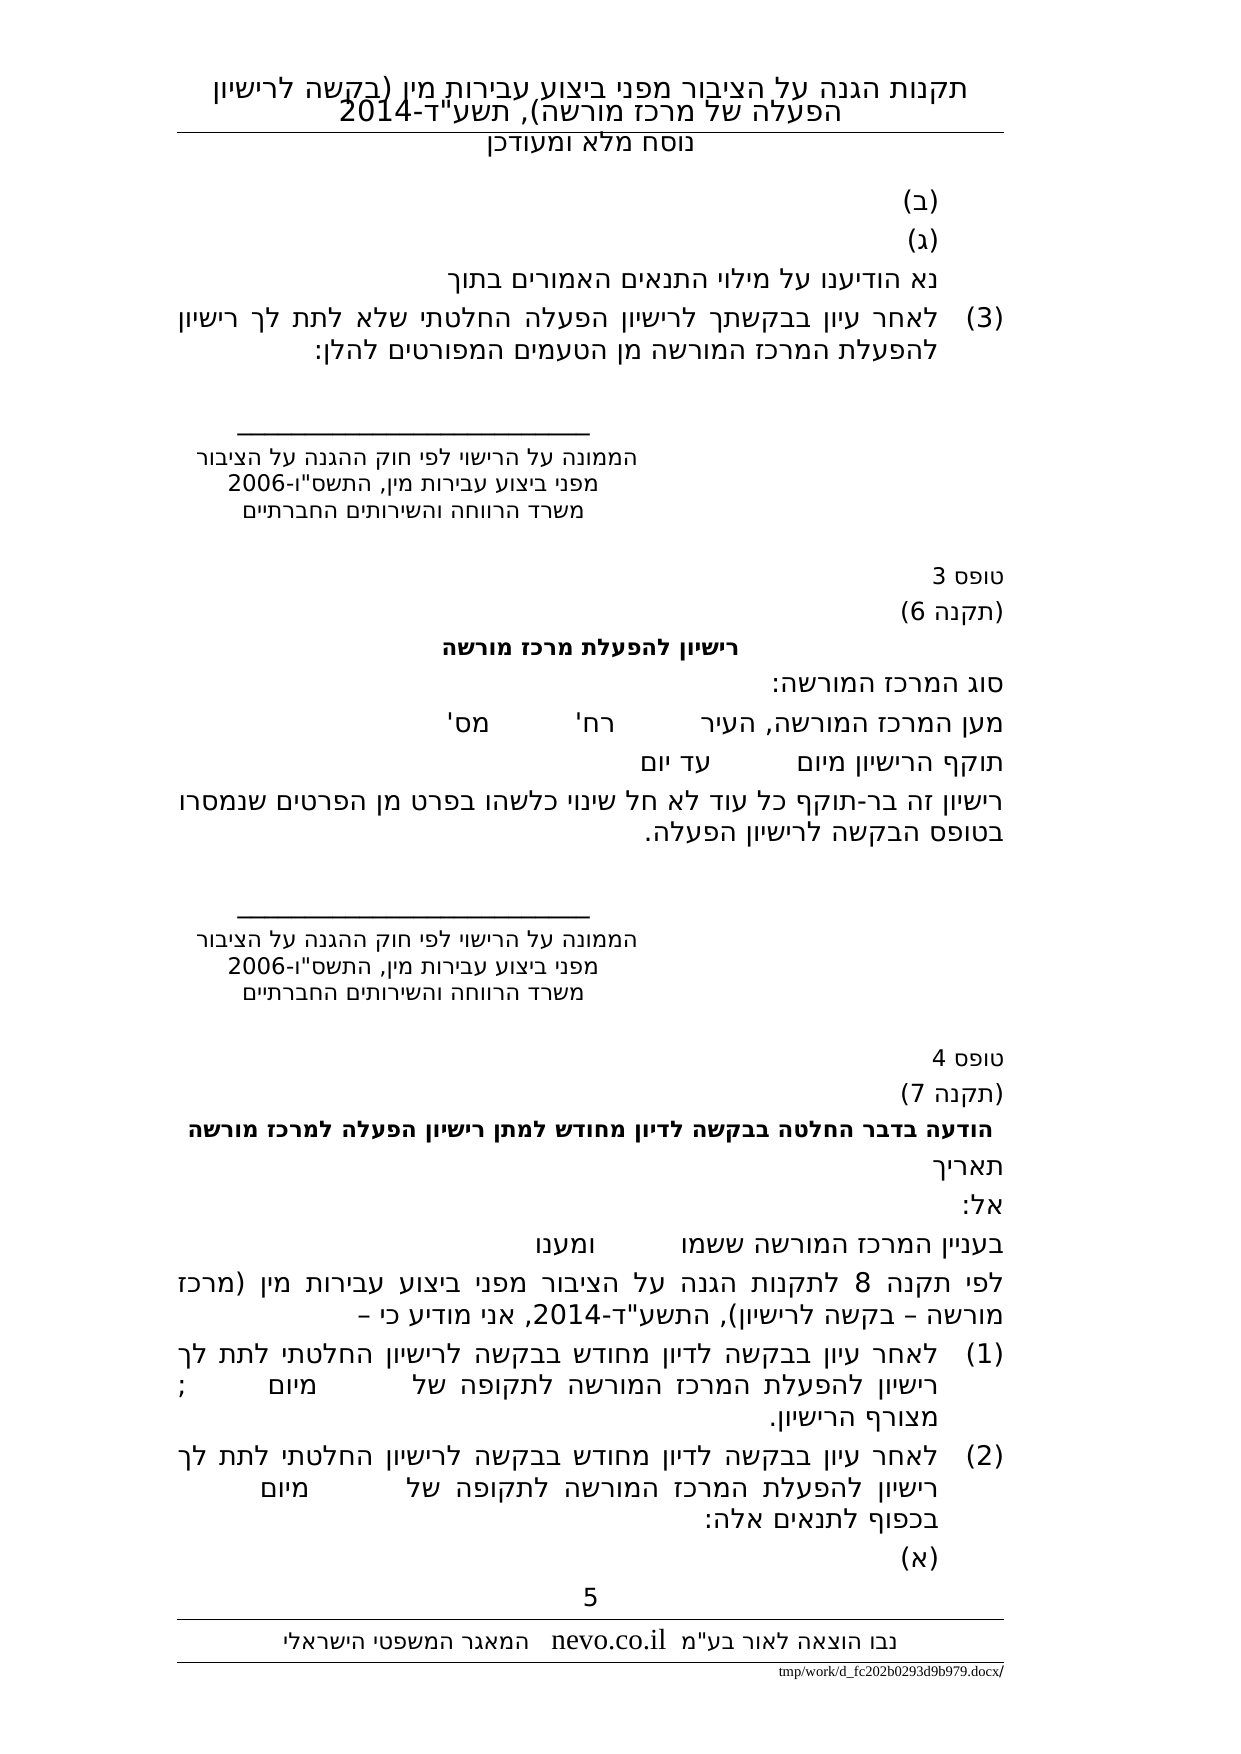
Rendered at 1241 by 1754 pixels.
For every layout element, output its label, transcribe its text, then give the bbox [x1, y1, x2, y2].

text בעניין המרכז המורשה ששמו ומענו [177, 1228, 1004, 1260]
text משרד הרווחה והשירותים החברתיים [177, 979, 1004, 1006]
text תוקף הרישיון מיום עד יום [177, 746, 1004, 777]
text (תקנה 6) [177, 597, 1004, 626]
text רישיון להפעלת מרכז מורשה [177, 634, 1004, 660]
text סוג המרכז המורשה: [177, 668, 1004, 699]
text (1) לאחר עיון בבקשה לדיון מחודש בבקשה החלטתי לתת לך רישיון להפעלת המרכז המורשה לתקופה של מיום ; מצורף הרישיון. [177, 1338, 1004, 1433]
text מען המרכז המורשה, רח' מס' [177, 707, 1004, 738]
text תאריך [177, 1150, 1004, 1182]
text מפני ביצוע עבירות מין, התשס"ו-2006 [177, 470, 1004, 497]
text מפני ביצוע עבירות מין, התשס"ו-2006 [177, 953, 1004, 979]
text הודעה בדבר החלטה בבקשה לדיון מחודש למרכז מורשה [177, 1116, 1004, 1143]
text __________________________ [177, 887, 1004, 919]
text __________________________ [177, 405, 1004, 436]
text משרד הרווחה והשירותים החברתיים [177, 497, 1004, 524]
text (א) [177, 1542, 939, 1574]
text הממונה על הרישוי לפי חוק ההגנה על הציבור [177, 926, 1004, 953]
text טופס 4 [177, 1045, 1004, 1072]
text (ג) [177, 224, 939, 256]
text (3) לאחר עיון בבקשתך החלטתי שלא להפעלת המרכז המורשה מן הטעמים המפורטים להלן: [177, 302, 1004, 366]
text (תקנה 7) [177, 1079, 1004, 1109]
text הממונה על הרישוי לפי חוק ההגנה על הציבור [177, 444, 1004, 470]
text אל: [177, 1189, 1004, 1221]
text טופס 3 [177, 563, 1004, 589]
text רישיון זה בר-תוקף כל עוד לא חל שינוי כלשהו בפרט מן הפרטים שנמסרו בטופס הבקשה . [177, 785, 1004, 848]
text נא הודיענו על מילוי התנאים האמורים בתוך [177, 263, 939, 295]
text לפי תקנה 8 לתקנות הגנה על הציבור מפני ביצוע עבירות מין (מרכז מורשה – בקשה לרישיון), התשע"ד-2014, אני מודיע כי – [177, 1267, 1004, 1331]
text (ב) [177, 185, 939, 217]
text (2) לאחר עיון בבקשה לדיון מחודש בבקשה החלטתי לתת לך רישיון להפעלת המרכז המורשה לתקופה של מיום בכפוף לתנאים אלה: [177, 1440, 1004, 1535]
